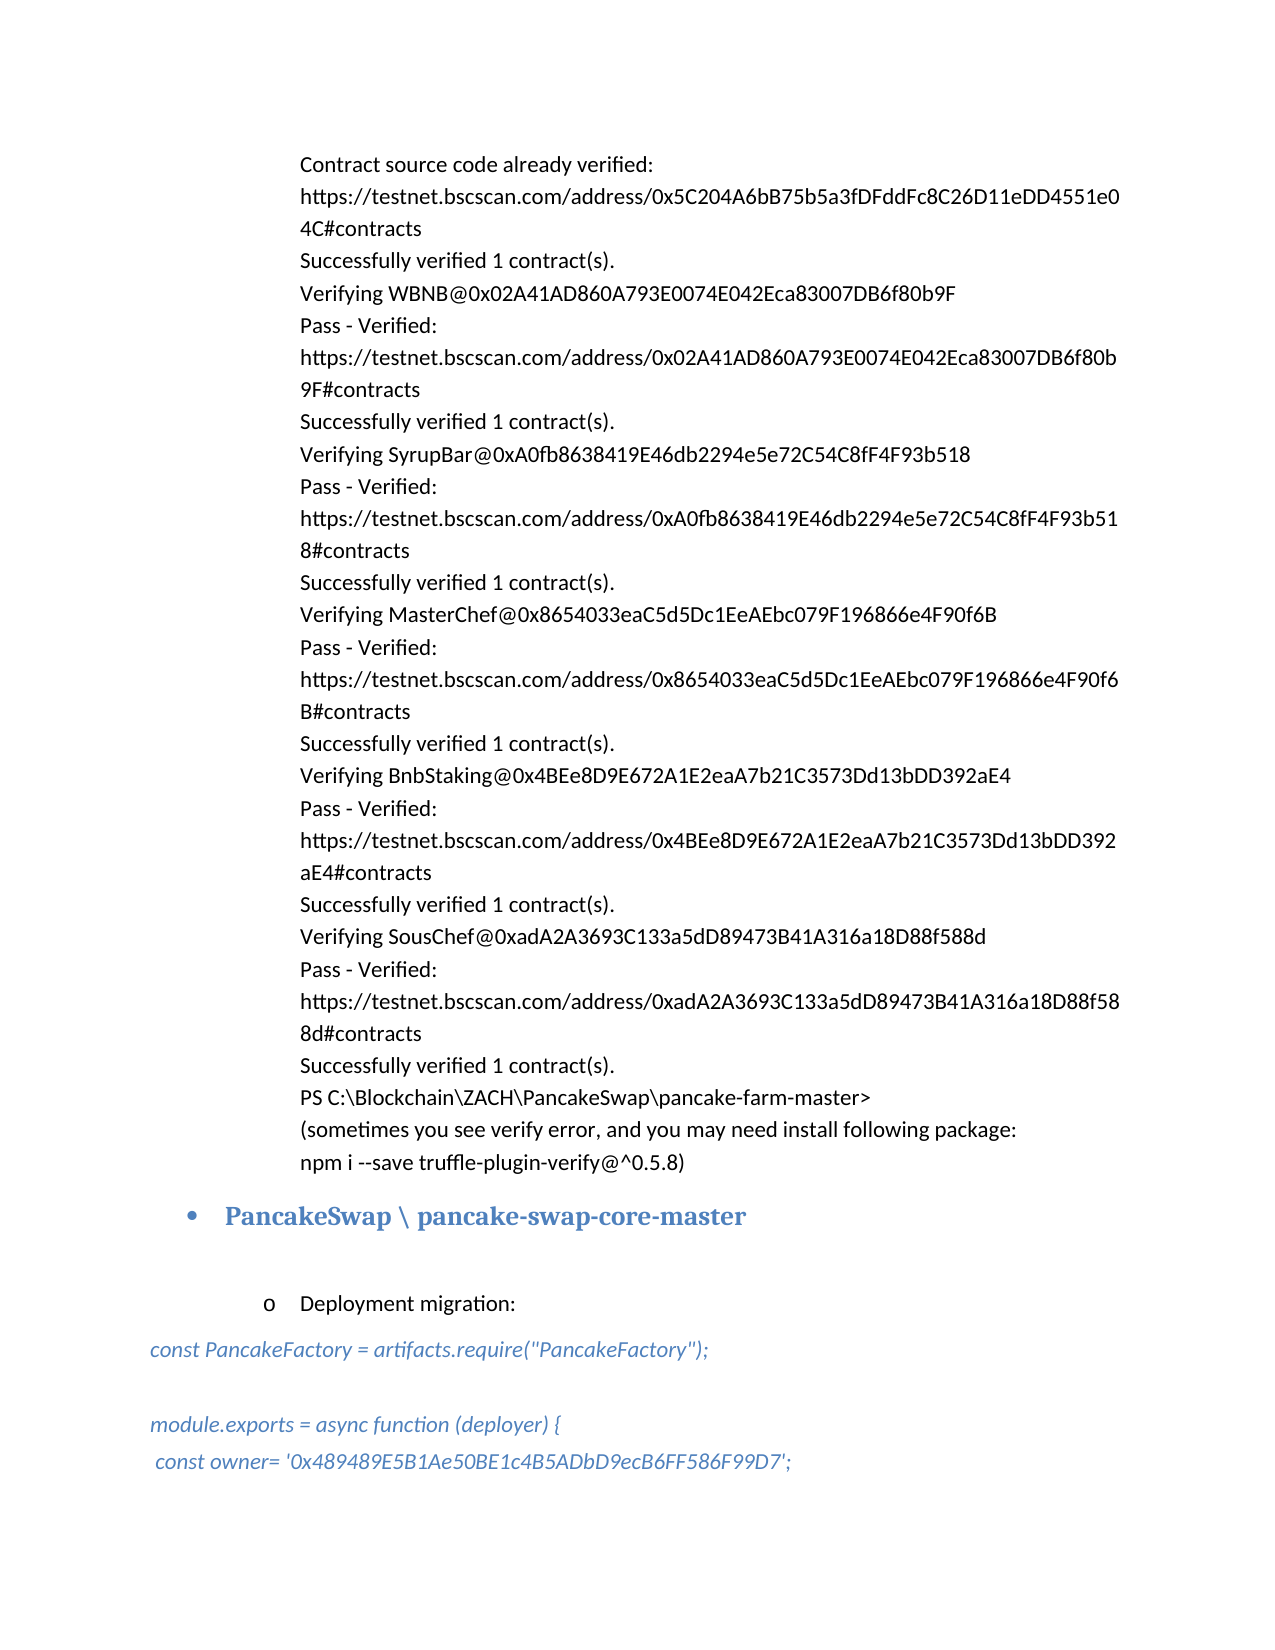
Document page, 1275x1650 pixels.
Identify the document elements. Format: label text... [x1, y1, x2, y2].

list Verifying SyrupBar@0xA0fb8638419E46db2294e5e72C54C8fF4F93b518 [300, 440, 1125, 468]
list Pass - Verified: https://testnet.bscscan.com/address/0x02A41AD860A793E0074E042Eca83007DB6f80b9F#contracts [300, 311, 1125, 403]
list Pass - Verified: https://testnet.bscscan.com/address/0xA0fb8638419E46db2294e5e72C54C8fF4F93b518#contracts [300, 472, 1125, 564]
subtitle PancakeSwap \ pancake-swap-core-master [187, 1201, 1125, 1232]
text const PancakeFactory = artifacts.require("PancakeFactory"); [150, 1344, 1125, 1361]
list Verifying BnbStaking@0x4BEe8D9E672A1E2eaA7b21C3573Dd13bDD392aE4 [300, 762, 1125, 789]
list npm i --save truffle-plugin-verify@^0.5.8) [300, 1148, 1125, 1176]
list Successfully verified 1 contract(s). [300, 1051, 1125, 1079]
list Contract source code already verified: https://testnet.bscscan.com/address/0x5C204A6bB75b5a3fDFddFc8C26D11eDD4551e04C#contracts [300, 150, 1125, 242]
list PS C:\Blockchain\ZACH\PancakeSwap\pancake-farm-master> [300, 1083, 1125, 1111]
list Verifying MasterChef@0x8654033eaC5d5Dc1EeAEbc079F196866e4F90f6B [300, 601, 1125, 629]
list Verifying WBNB@0x02A41AD860A793E0074E042Eca83007DB6f80b9F [300, 279, 1125, 307]
list Successfully verified 1 contract(s). [300, 890, 1125, 918]
text module.exports = async function (deployer) { [150, 1419, 1125, 1436]
list Pass - Verified: https://testnet.bscscan.com/address/0xadA2A3693C133a5dD89473B41A316a18D88f588d#contracts [300, 955, 1125, 1047]
list Successfully verified 1 contract(s). [300, 568, 1125, 596]
list Deployment migration: [262, 1289, 1125, 1319]
list Successfully verified 1 contract(s). [300, 729, 1125, 757]
text const owner= '0x489489E5B1Ae50BE1c4B5ADbD9ecB6FF586F99D7'; [150, 1456, 1125, 1473]
list Successfully verified 1 contract(s). [300, 247, 1125, 274]
list Successfully verified 1 contract(s). [300, 407, 1125, 436]
list (sometimes you see verify error, and you may need install following package: [300, 1116, 1125, 1144]
list Pass - Verified: https://testnet.bscscan.com/address/0x8654033eaC5d5Dc1EeAEbc079F196866e4F90f6B#contracts [300, 633, 1125, 725]
list Verifying SousChef@0xadA2A3693C133a5dD89473B41A316a18D88f588d [300, 922, 1125, 951]
list Pass - Verified: https://testnet.bscscan.com/address/0x4BEe8D9E672A1E2eaA7b21C3573Dd13bDD392aE4#contracts [300, 794, 1125, 886]
